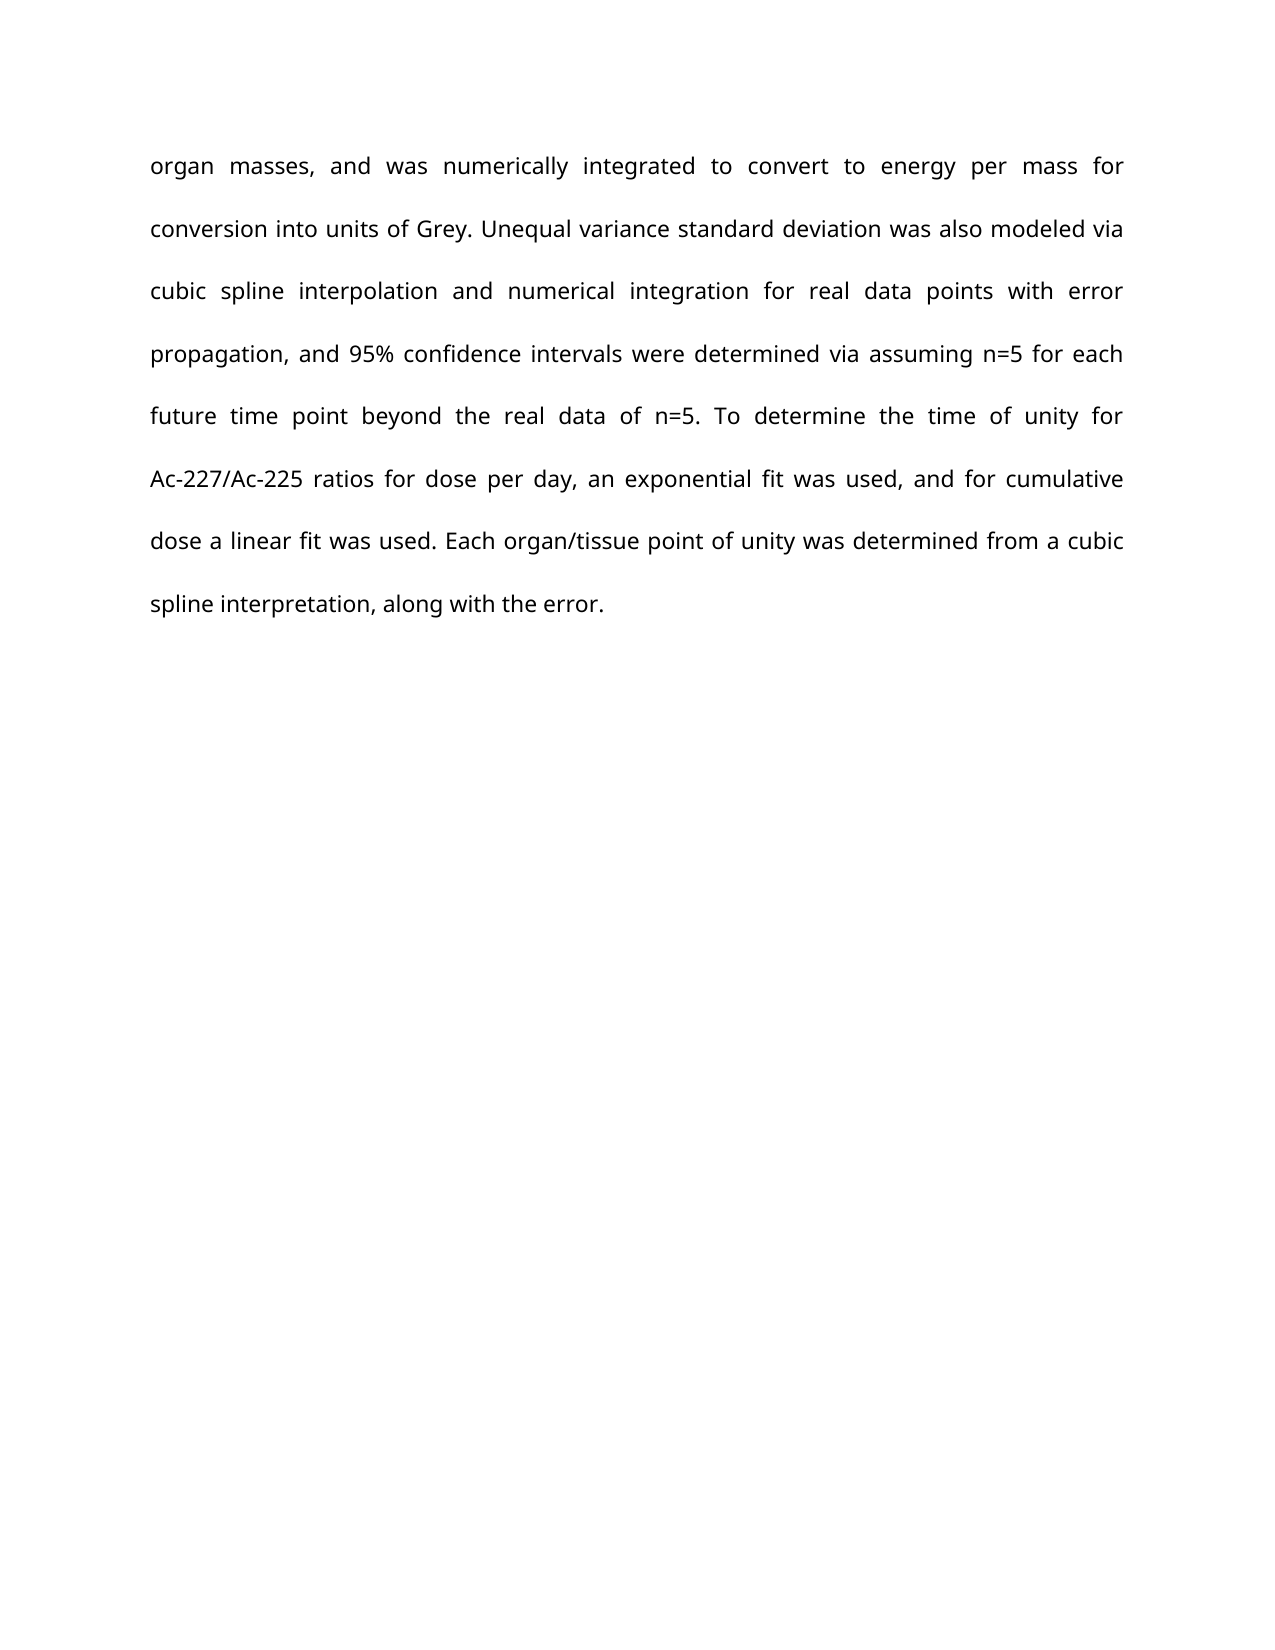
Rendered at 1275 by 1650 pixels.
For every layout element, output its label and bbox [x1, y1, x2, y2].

text [150, 150, 1125, 619]
